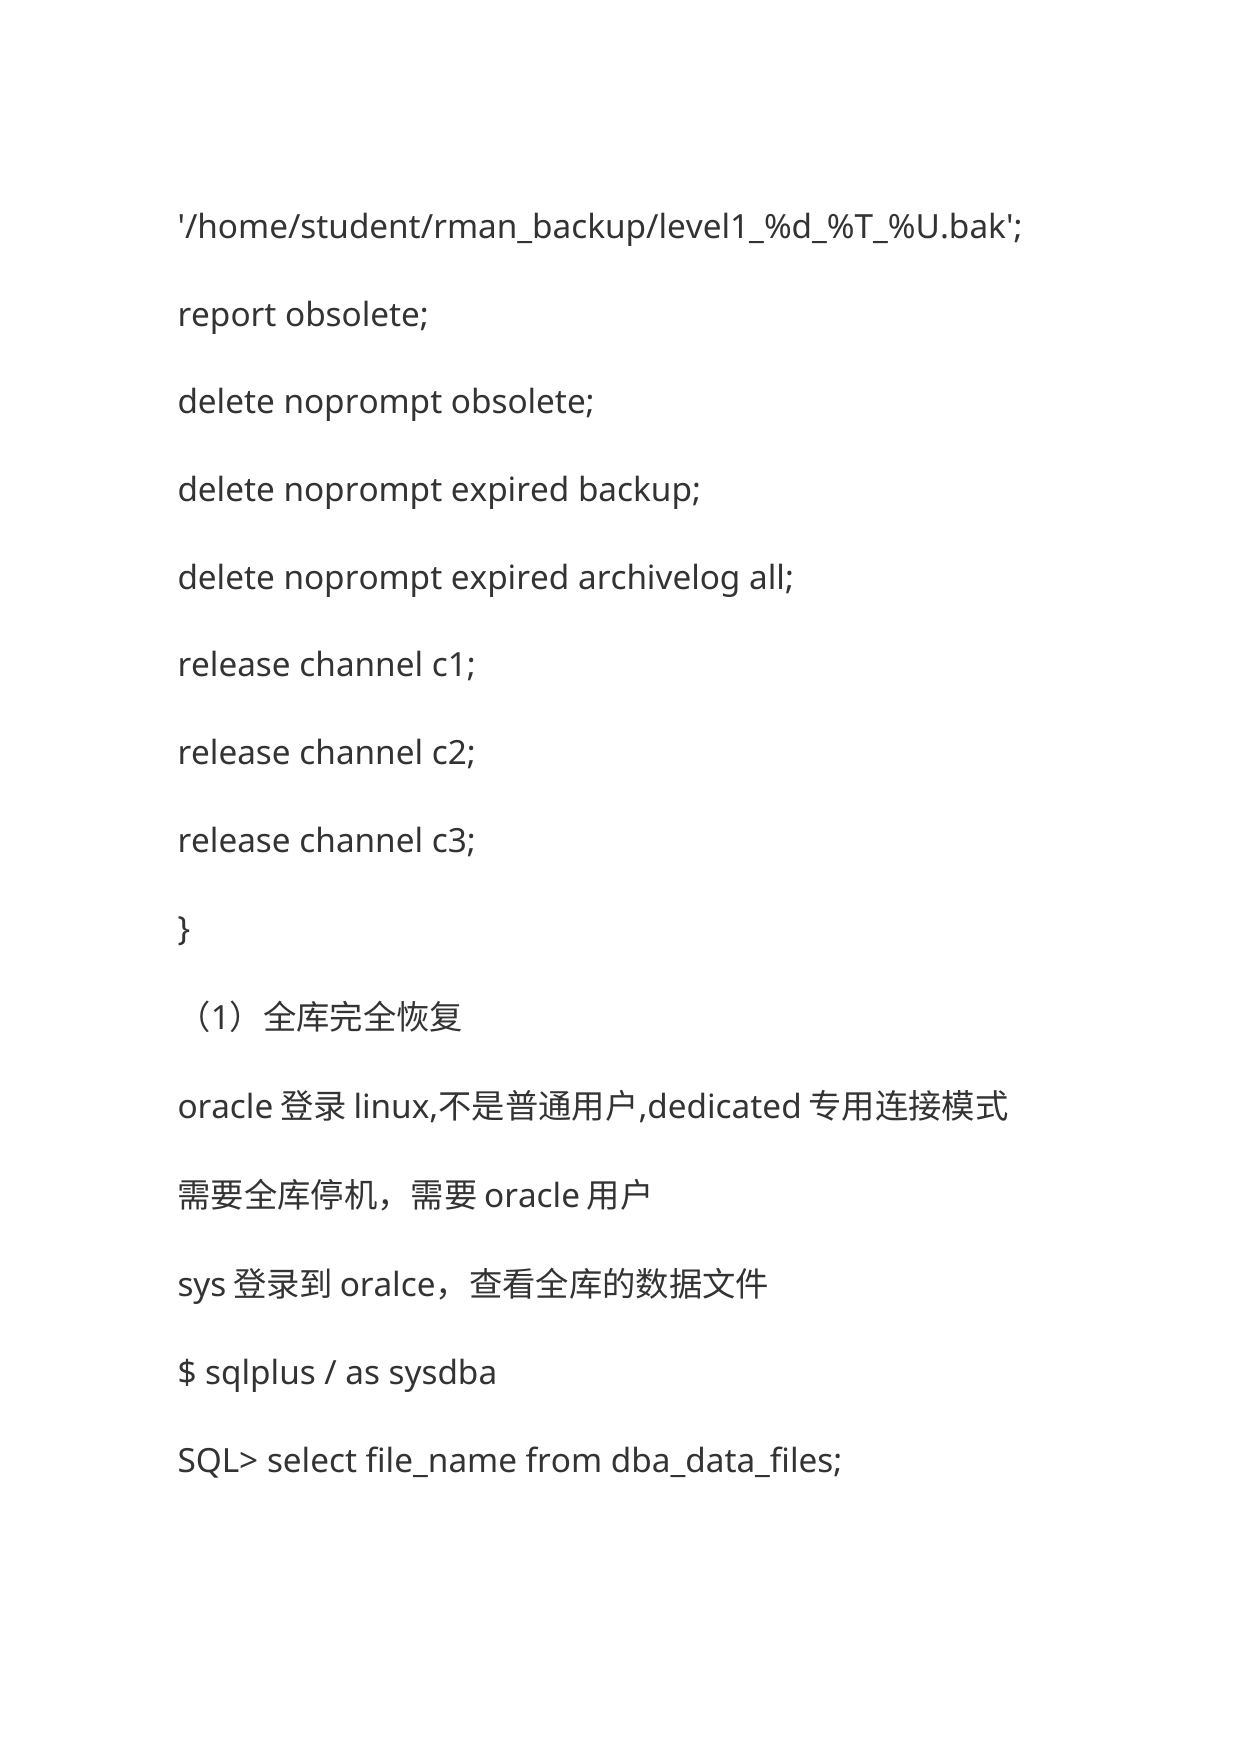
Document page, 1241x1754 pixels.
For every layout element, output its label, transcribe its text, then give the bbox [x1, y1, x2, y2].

text delete noprompt obsolete; [177, 368, 1087, 433]
text SQL> select file_name from dba_data_files; [177, 1427, 1087, 1492]
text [177, 193, 1087, 258]
text report obsolete; [177, 281, 1087, 346]
text delete noprompt expired archivelog all; [177, 544, 1087, 609]
text 需要全库停机，需要oracle用户 [177, 1161, 1087, 1226]
text $ sqlplus / as sysdba [177, 1339, 1087, 1404]
text release channel c1; [177, 631, 1087, 696]
text oracle登录linux,不是普通用户,dedicated专用连接模式 [177, 1071, 1087, 1136]
text release channel c2; [177, 719, 1087, 784]
text （1）全库完全恢复 [177, 982, 1087, 1047]
text release channel c3; [177, 807, 1087, 872]
text } [177, 894, 1087, 959]
text delete noprompt expired backup; [177, 456, 1087, 521]
text sys登录到oralce，查看全库的数据文件 [177, 1250, 1087, 1315]
